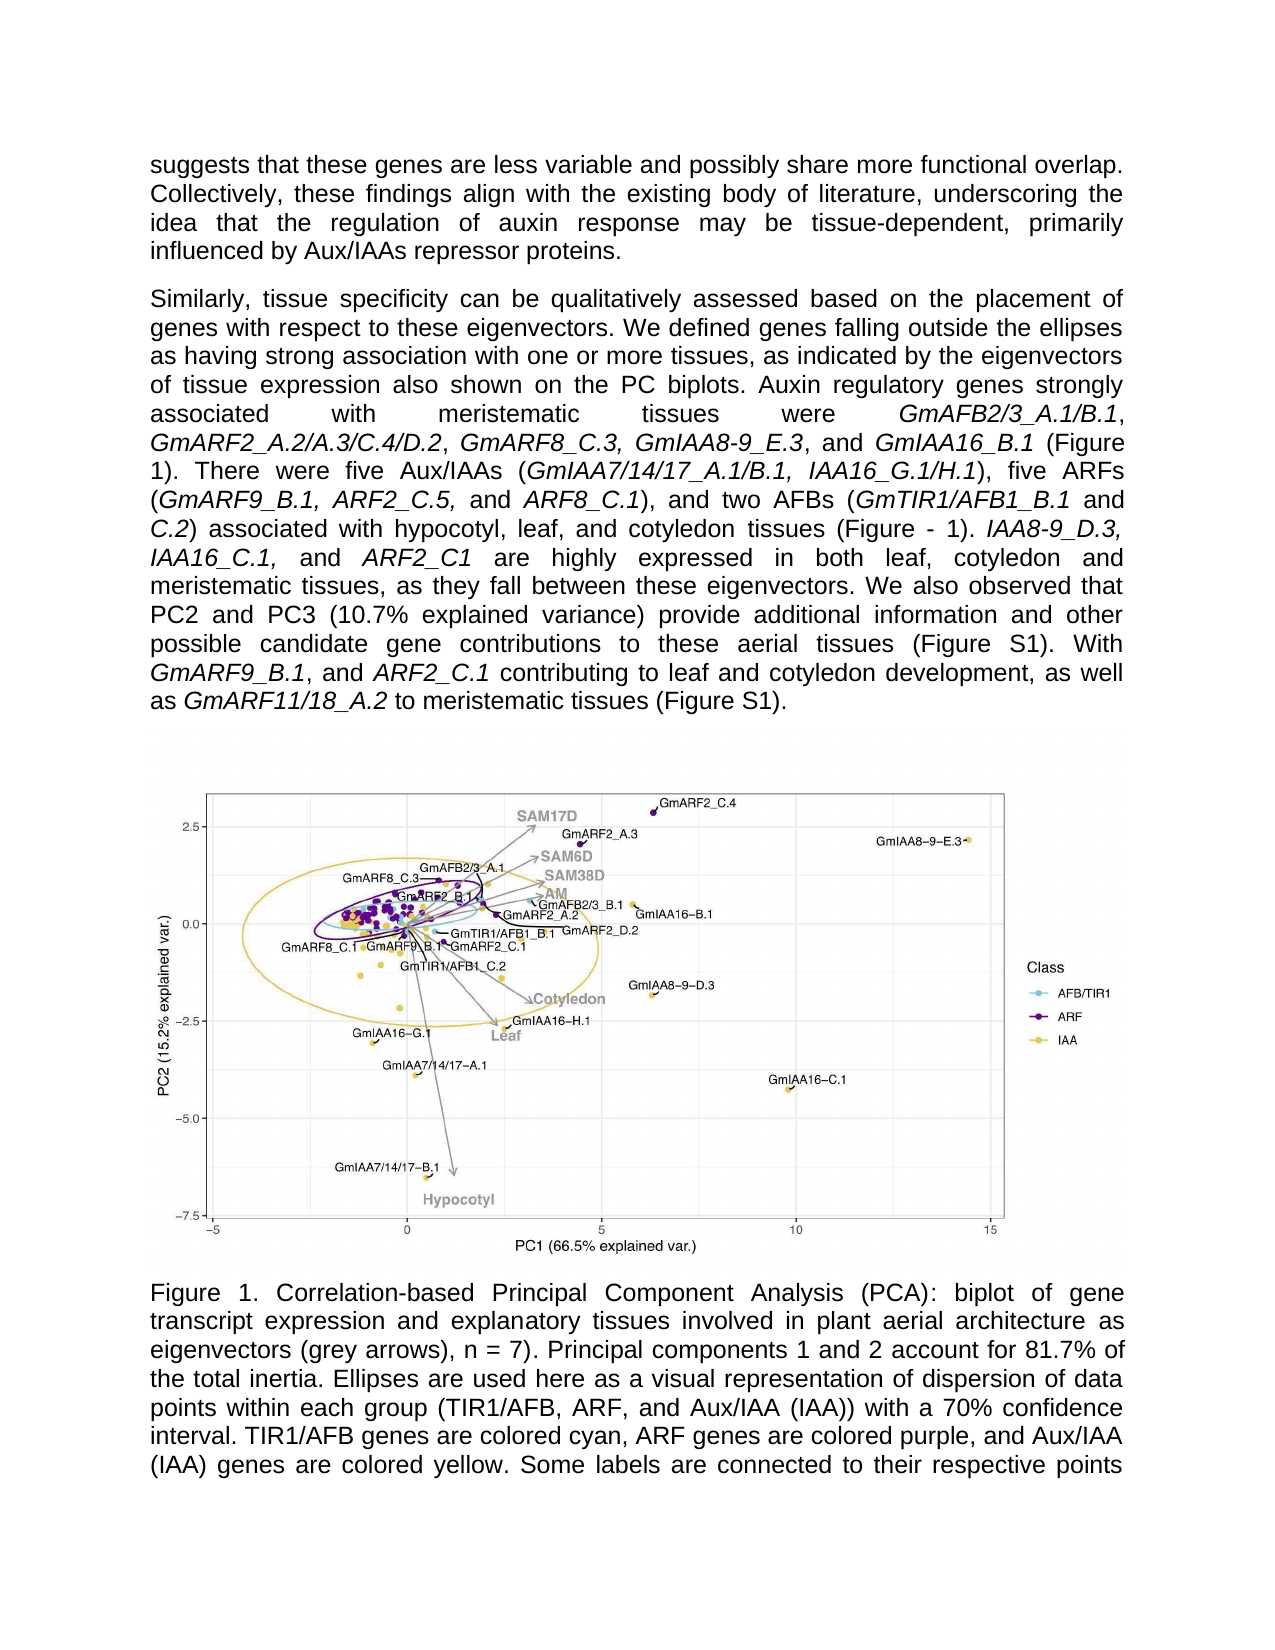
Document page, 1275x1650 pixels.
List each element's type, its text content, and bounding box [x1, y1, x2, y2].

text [150, 150, 1125, 265]
picture [150, 733, 1125, 1278]
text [150, 1278, 1125, 1479]
text Similarly, tissue specificity can be qualitatively assessed based on the placement of genes with respect to these eigenvectors. We defined genes falling outside the ellipses as having strong association with one or more tissues, as indicated by the eigenvectors of tissue expression also shown on the PC biplots. Auxin regulatory genes strongly associated with meristematic tissues were GmAFB2/3_A.1/B.1, GmARF2_A.2/A.3/C.4/D.2, GmARF8_C.3, GmIAA8-9_E.3, and GmIAA16_B.1 (Figure 1). There were five Aux/IAAs (GmIAA7/14/17_A.1/B.1, IAA16_G.1/H.1), five ARFs (GmARF9_B.1, ARF2_C.5, and ARF8_C.1), and two AFBs (GmTIR1/AFB1_B.1 and C.2) associated with hypocotyl, leaf, and cotyledon tissues (Figure - 1). IAA8-9_D.3, IAA16_C.1, and ARF2_C1 are highly expressed in both leaf, cotyledon and meristematic tissues, as they fall between these eigenvectors. We also observed that PC2 and PC3 (10.7% explained variance) provide additional information and other possible candidate gene contributions to these aerial tissues (Figure S1). With GmARF9_B.1, and ARF2_C.1 contributing to leaf and cotyledon development, as well as GmARF11/18_A.2 to meristematic tissues (Figure S1). [150, 284, 1125, 715]
